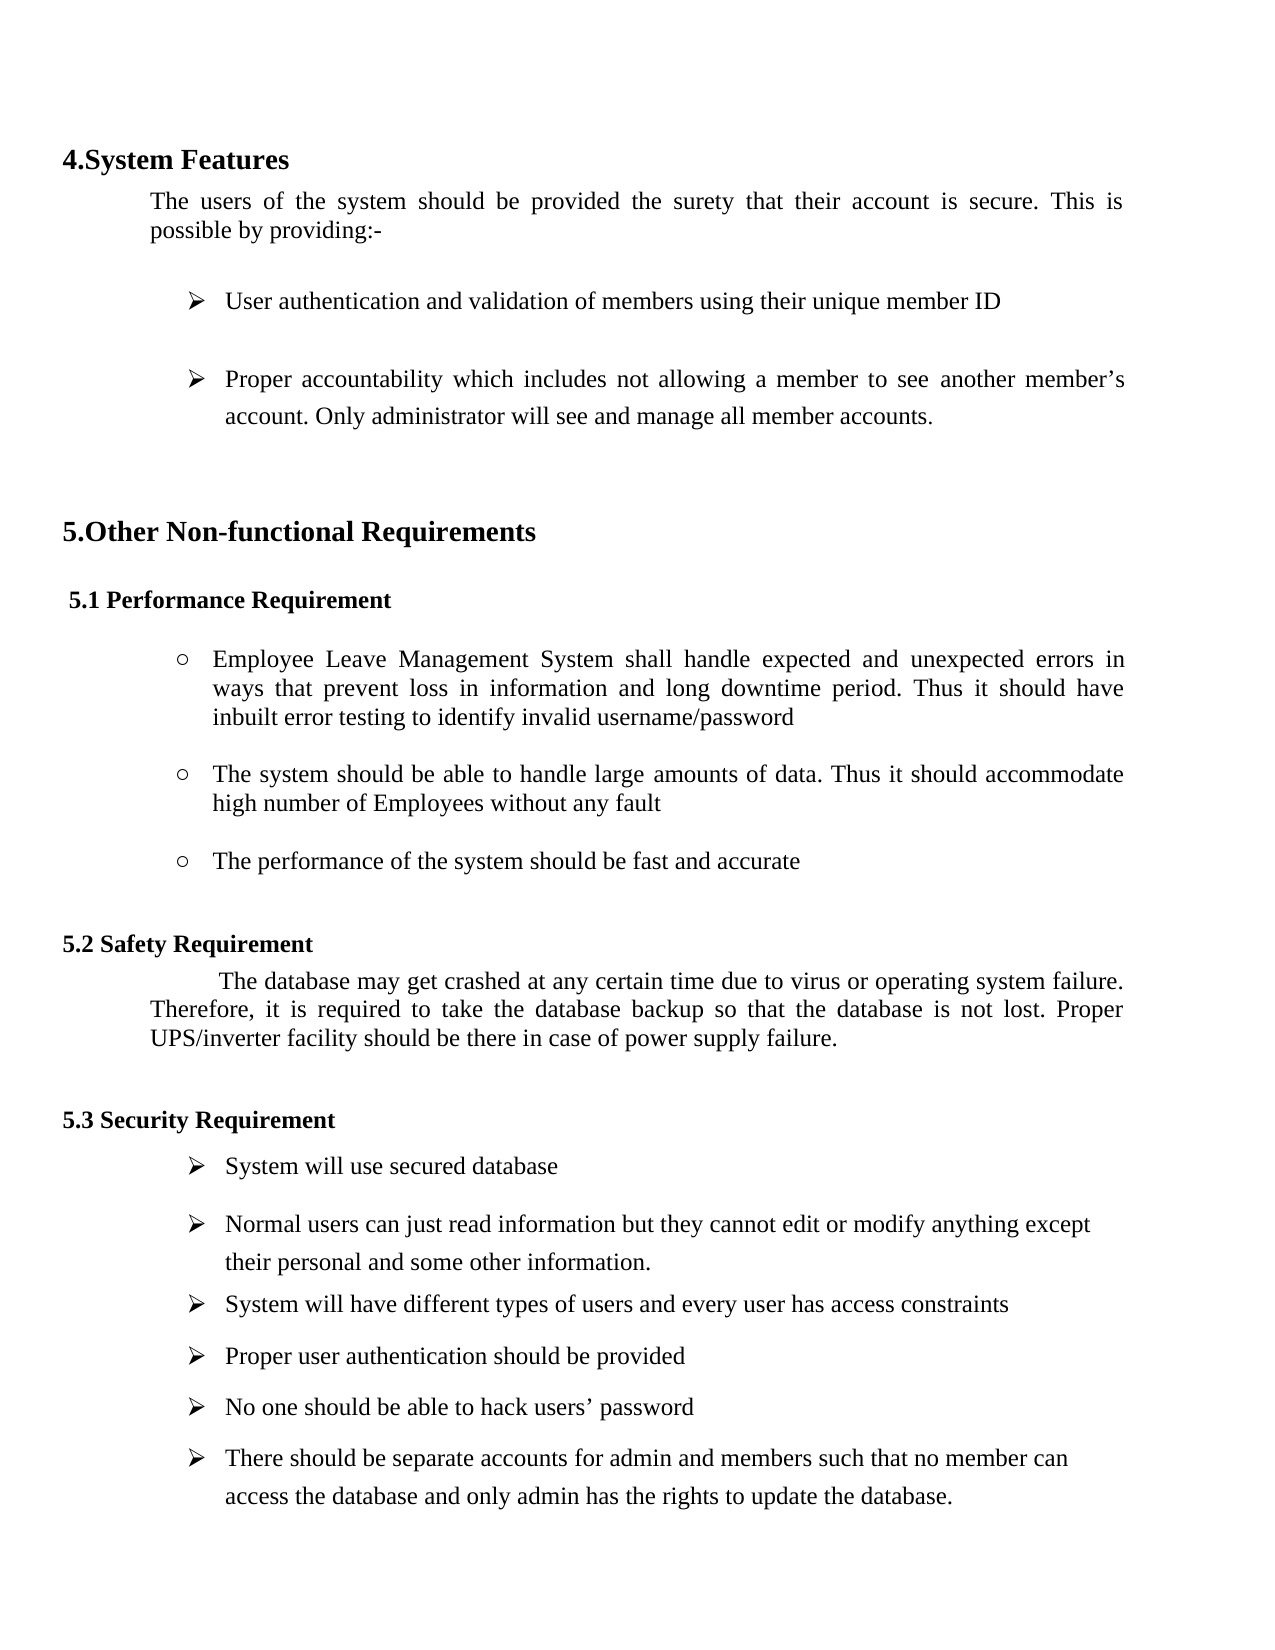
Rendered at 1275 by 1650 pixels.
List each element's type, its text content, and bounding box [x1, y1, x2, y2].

list System will use secured database [187, 1137, 1212, 1189]
list User authentication and validation of members using their unique member ID [187, 273, 1212, 324]
list The performance of the system should be fast and accurate [175, 846, 1125, 874]
subtitle 5.3 Security Requirement [62, 1105, 1212, 1133]
text The database may get crashed at any certain time due to virus or operating system failure. Therefore, it is required to take the database backup so that the database is not lost. Proper UPS/inverter facility should be there in case of power supply failure. [150, 966, 1125, 1052]
list System will have different types of users and every user has access constraints [187, 1276, 1212, 1327]
list Proper accountability which includes not allowing a member to see another member’s account. Only administrator will see and manage all member accounts. [187, 350, 1125, 430]
subtitle 5.Other Non-functional Requirements [62, 514, 1212, 548]
text The users of the system should be provided the surety that their account is secure. This is possible by providing:- [150, 186, 1124, 244]
subtitle 5.1 Performance Requirement [62, 585, 1212, 614]
subtitle 4.System Features [62, 142, 1125, 175]
list The system should be able to handle large amounts of data. Thus it should accommodate high number of Employees without any fault [175, 759, 1124, 817]
list Proper user authentication should be provided [187, 1327, 1212, 1378]
list Normal users can just read information but they cannot edit or modify anything except their personal and some other information. [187, 1196, 1125, 1276]
list Employee Leave Management System shall handle expected and unexpected errors in ways that prevent loss in information and long downtime period. Thus it should have inbuilt error testing to identify invalid username/password [175, 644, 1125, 730]
list No one should be able to hack users’ password [187, 1378, 1212, 1429]
subtitle 5.2 Safety Requirement [62, 929, 1212, 958]
